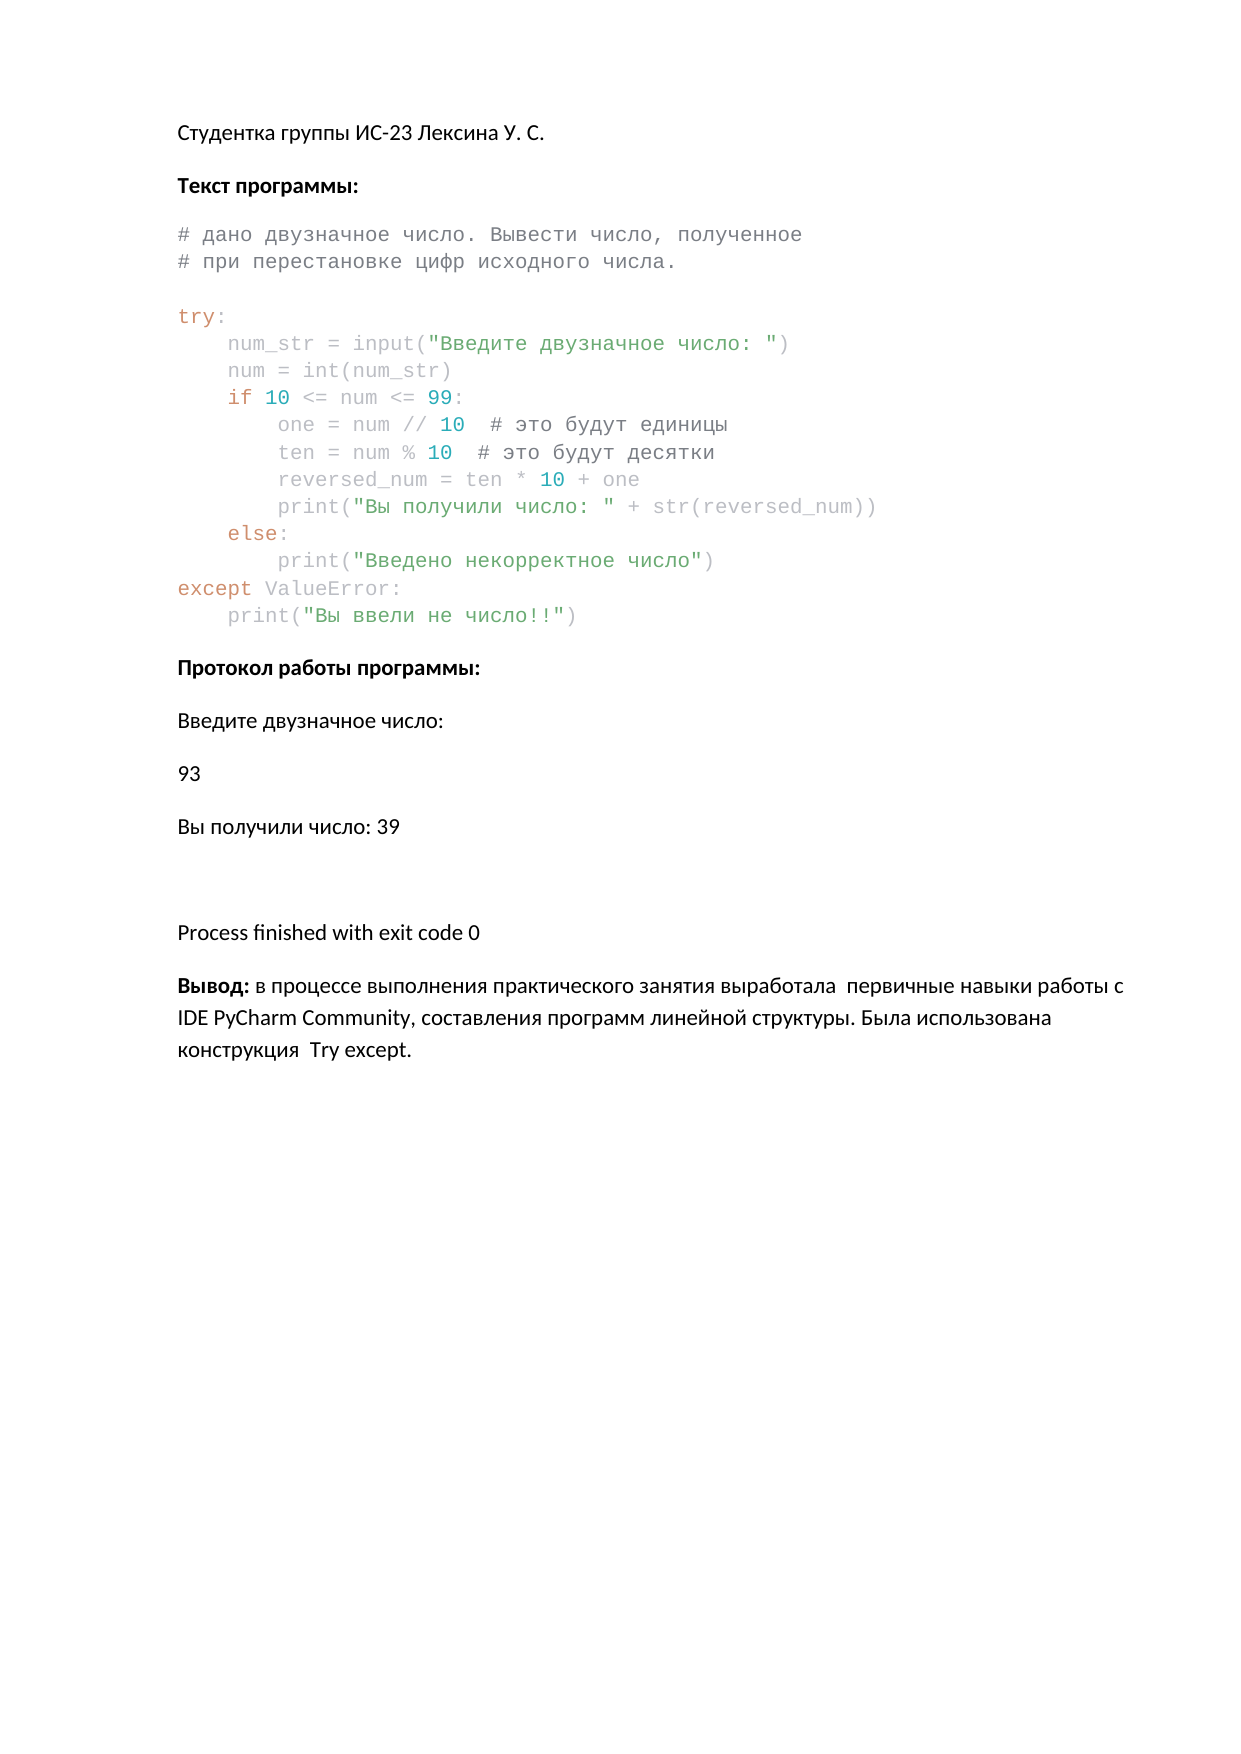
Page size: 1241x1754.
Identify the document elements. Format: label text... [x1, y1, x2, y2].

text Введите двузначное число: [177, 706, 1152, 734]
text # дано двузначное число. Вывести число, полученное # при перестановкe цифр исходного числа. try: num_str = input("Введите двузначное число: ") num = int(num_str) if 10 <= num <= 99: one = num // 10 # это будут единицы ten = num % 10 # это будут десятки reversed_num = ten * 10 + one print("Вы получили число: " + str(reversed_num)) else: print("Введено некорректное число") except ValueError: print("Вы ввели не число!!") [177, 224, 1152, 628]
text Вывод: в процессе выполнения практического занятия выработала первичные навыки работы с IDE PyCharm Community, составления программ линейной структуры. Была использована конструкция Try except. [177, 971, 1152, 1063]
text Текст программы: [177, 171, 1152, 199]
text Протокол работы программы: [177, 653, 1152, 681]
text Process finished with exit code 0 [177, 918, 1152, 946]
text Студентка группы ИС-23 Лексина У. С. [177, 118, 1152, 146]
text 93 [177, 759, 1152, 787]
text Вы получили число: 39 [177, 812, 1152, 840]
